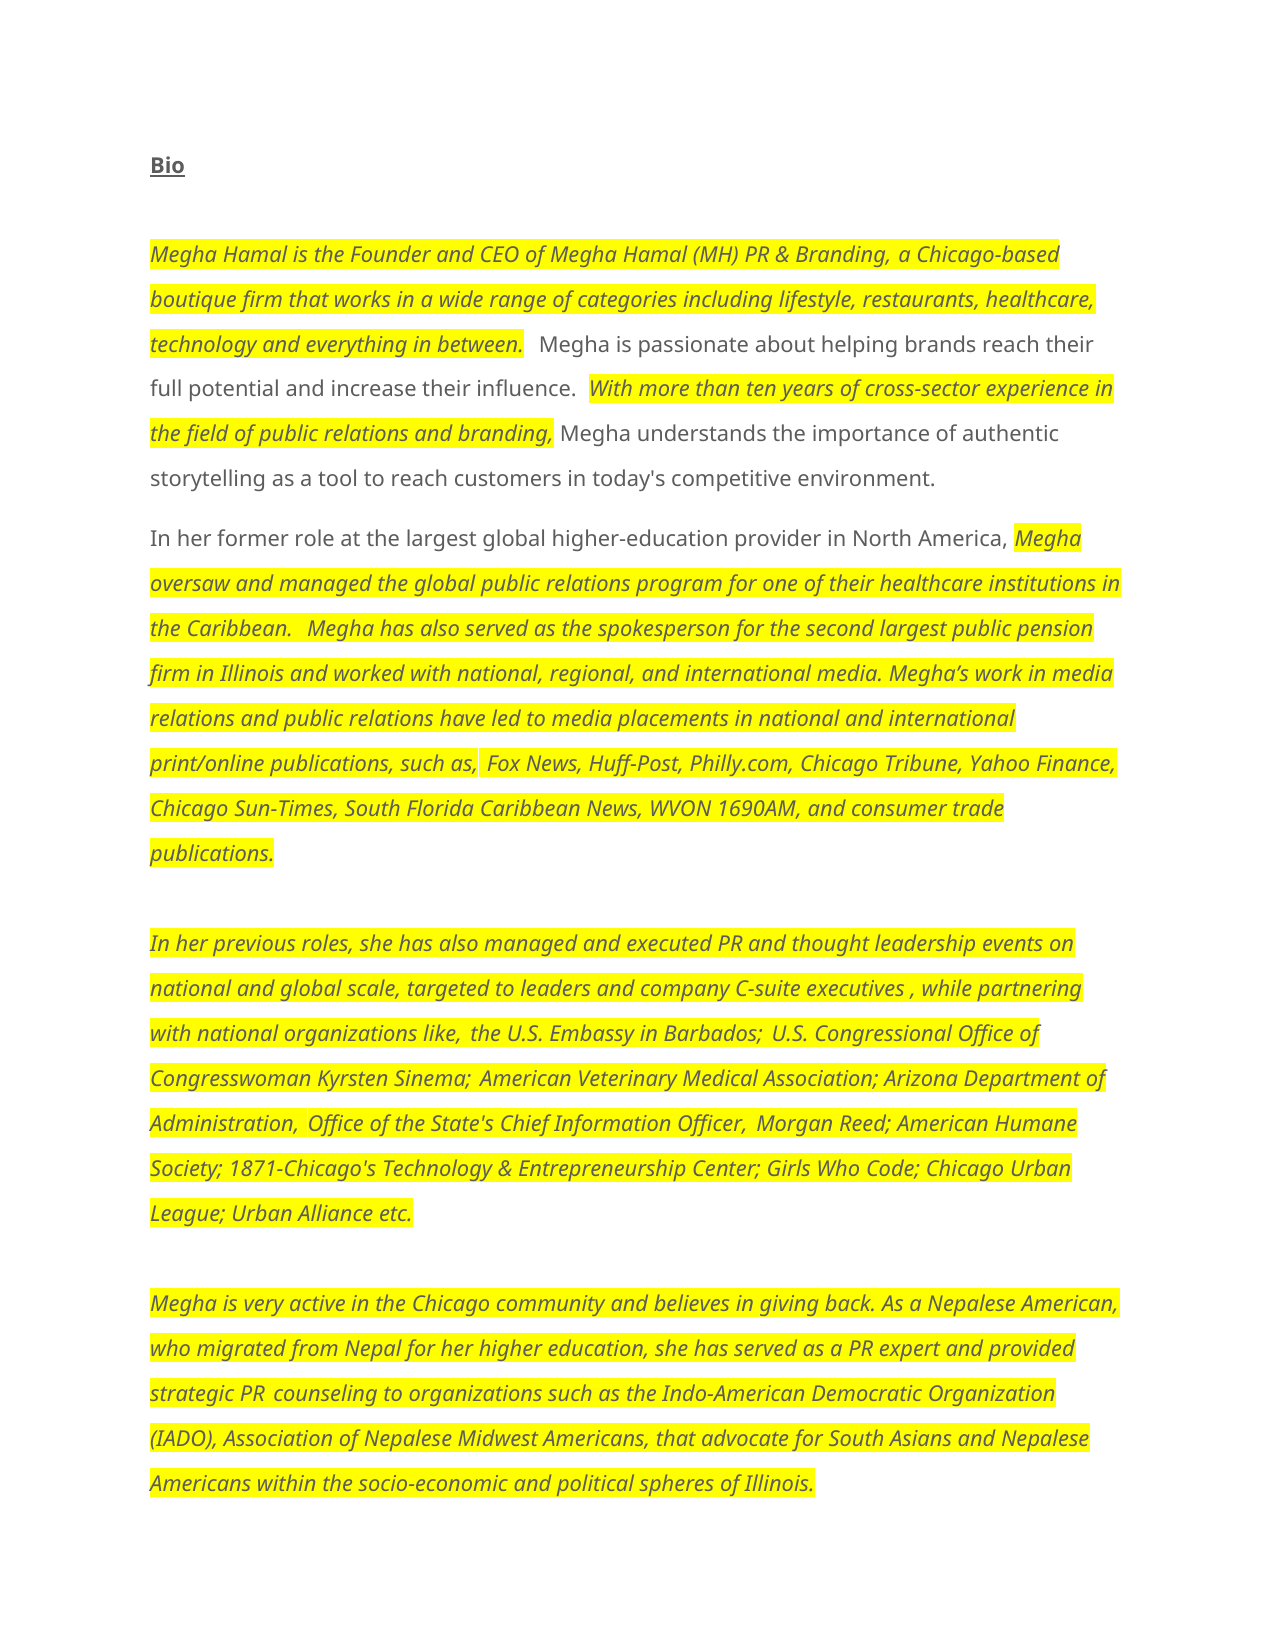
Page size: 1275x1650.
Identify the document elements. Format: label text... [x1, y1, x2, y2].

text In her former role at the largest global higher-education provider in North America, Megha oversaw and managed the global public relations program for one of their healthcare institutions in the Caribbean. Megha has also served as the spokesperson for the second largest public pension firm in Illinois and worked with national, regional, and international media. Megha’s work in media relations and public relations have led to media placements in national and international print/online publications, such as, Fox News, Huff-Post, Philly.com, Chicago Tribune, Yahoo Finance, Chicago Sun-Times, South Florida Caribbean News, WVON 1690AM, and consumer trade publications. [150, 507, 1125, 867]
text Megha is very active in the Chicago community and believes in giving back. As a Nepalese American, who migrated from Nepal for her higher education, she has served as a PR expert and provided strategic PR counseling to organizations such as the Indo-American Democratic Organization (IADO), Association of Nepalese Midwest Americans, that advocate for South Asians and Nepalese Americans within the socio-economic and political spheres of Illinois. [150, 1272, 1125, 1497]
text Bio [150, 150, 1125, 180]
text Megha Hamal is the Founder and CEO of Megha Hamal (MH) PR & Branding, a Chicago-based boutique firm that works in a wide range of categories including lifestyle, restaurants, healthcare, technology and everything in between. Megha is passionate about helping brands reach their full potential and increase their influence. With more than ten years of cross-sector experience in the field of public relations and branding, Megha understands the importance of authentic storytelling as a tool to reach customers in today's competitive environment. [150, 239, 1125, 493]
